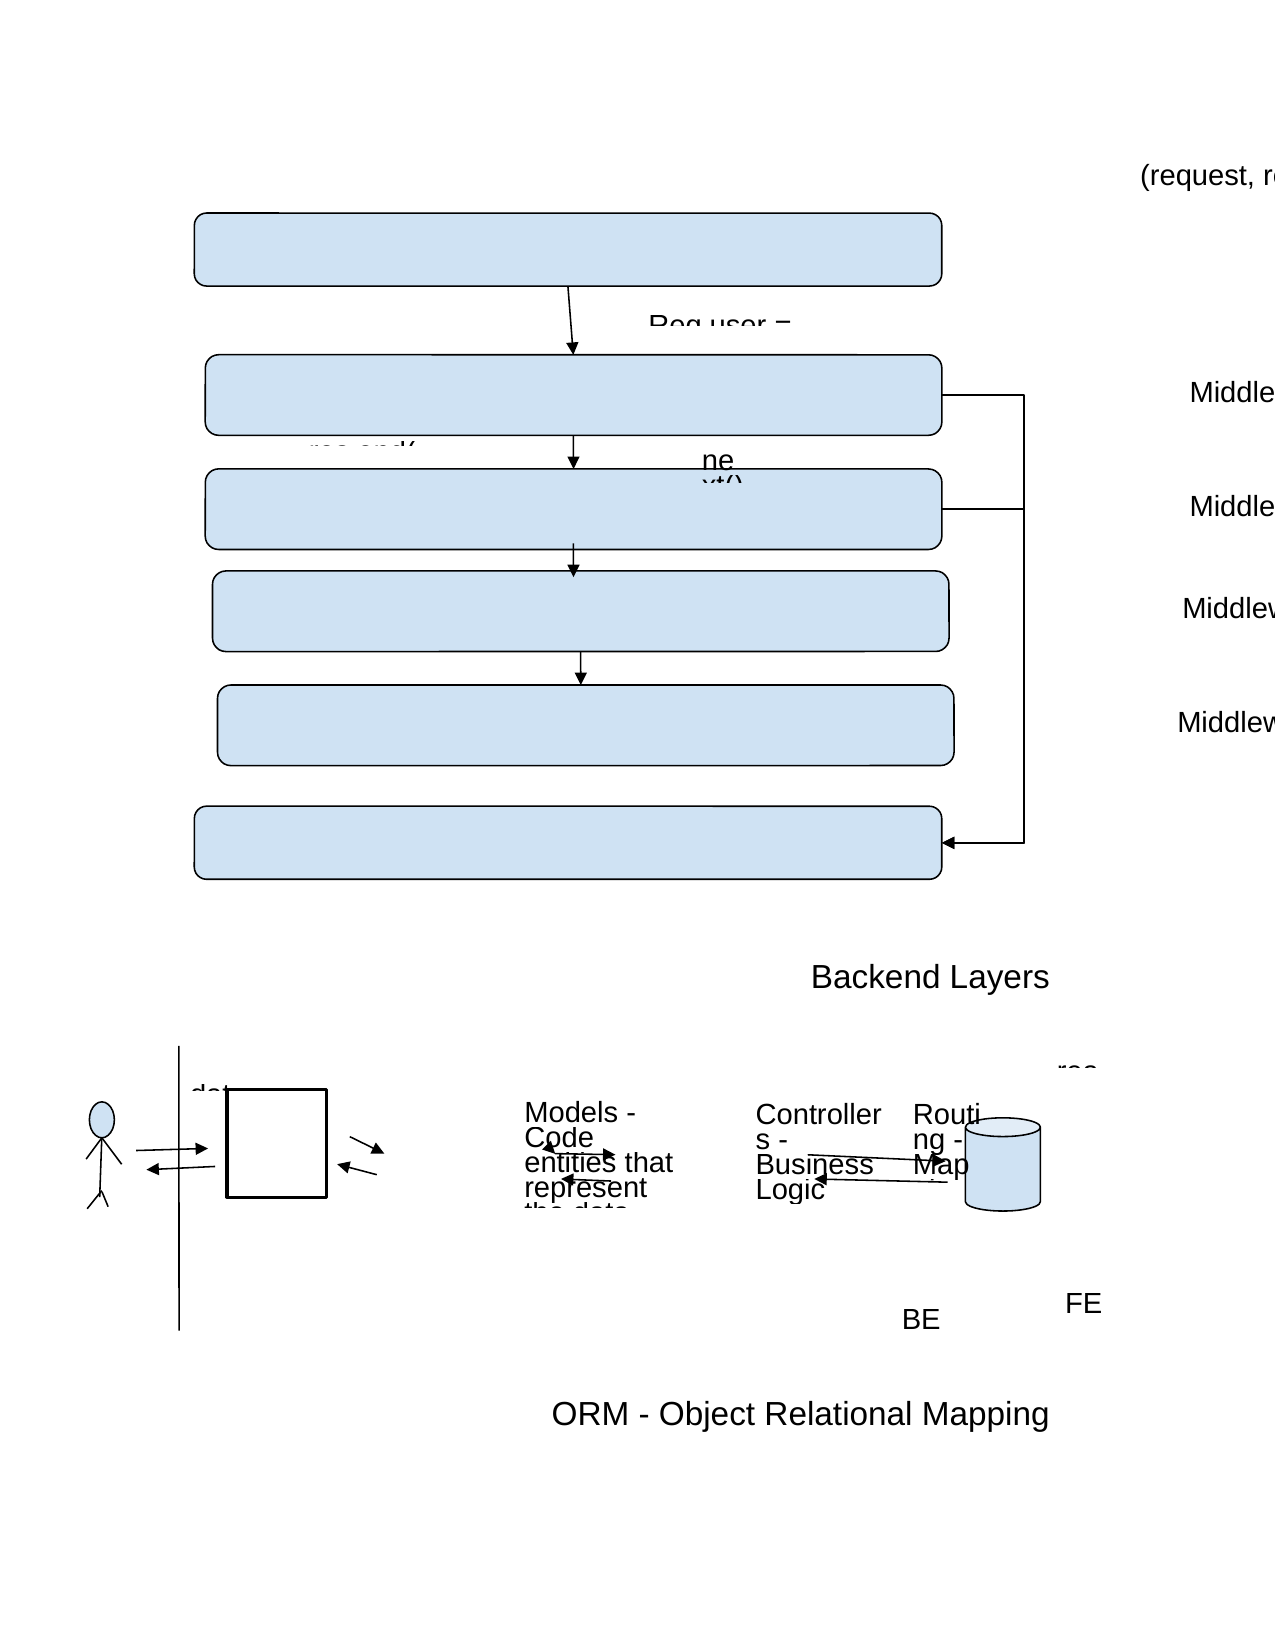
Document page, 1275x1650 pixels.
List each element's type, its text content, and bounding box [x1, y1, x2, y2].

text ORM - Object Relational Mapping [150, 1394, 1050, 1432]
text Backend Layers [150, 957, 1050, 996]
